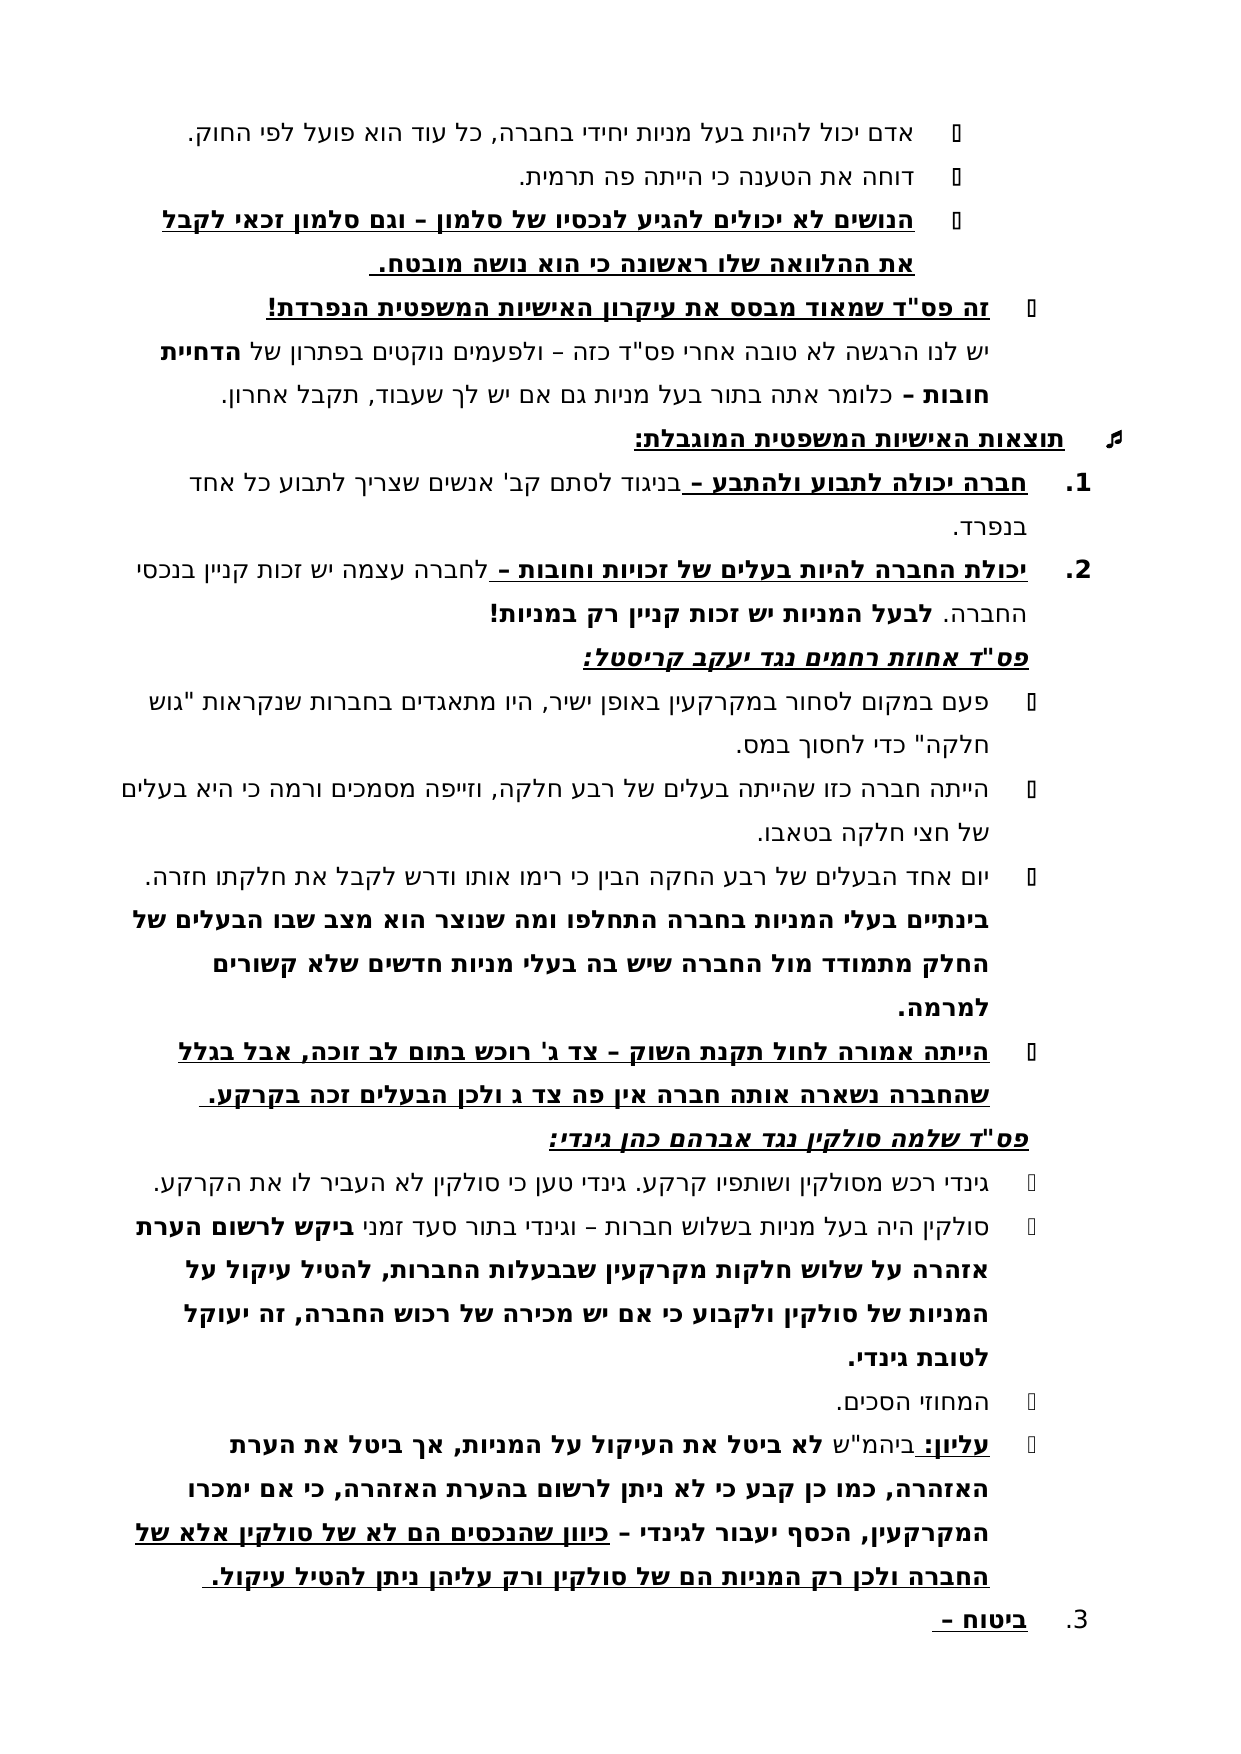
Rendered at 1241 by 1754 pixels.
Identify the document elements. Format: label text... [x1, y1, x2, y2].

list פס"ד אחוזת רחמים נגד יעקב קריסטל: [118, 643, 1028, 672]
list זה פס"ד שמאוד מבסס את עיקרון האישיות המשפטית הנפרדת! יש לנו הרגשה לא טובה אחרי פס"ד כזה – ולפעמים נוקטים בפתרון של הדחיית חובות – כלומר אתה בתור בעל מניות גם אם יש לך שעבוד, תקבל אחרון. [118, 293, 1027, 410]
list עליון: ביהמ"ש לא ביטל את העיקול על המניות, אך ביטל את הערת האזהרה, כמו כן קבע כי לא ניתן לרשום בהערת האזהרה, כי אם ימכרו המקרקעין, הכסף יעבור לגינדי – כיוון שהנכסים הם לא של סולקין אלא של החברה ולכן רק המניות הם של סולקין ורק עליהן ניתן להטיל עיקול. [118, 1431, 1027, 1591]
list גינדי רכש מסולקין ושותפיו קרקע. גינדי טען כי סולקין לא העביר לו את הקרקע. [118, 1168, 1027, 1197]
list המחוזי הסכים. [118, 1387, 1027, 1416]
list פעם במקום לסחור במקרקעין באופן ישיר, היו מתאגדים בחברות שנקראות "גוש חלקה" כדי לחסוך במס. [118, 687, 1027, 760]
list סולקין היה בעל מניות בשלוש חברות – וגינדי בתור סעד זמני ביקש לרשום הערת אזהרה על שלוש חלקות מקרקעין שבבעלות החברות, להטיל עיקול על המניות של סולקין ולקבוע כי אם יש מכירה של רכוש החברה, זה יעוקל לטובת גינדי. [118, 1212, 1027, 1372]
list הייתה אמורה לחול תקנת השוק – צד ג' רוכש בתום לב זוכה, אבל בגלל שהחברה נשארה אותה חברה אין פה צד ג ולכן הבעלים זכה בקרקע. [118, 1037, 1027, 1110]
list תוצאות האישיות המשפטית המוגבלת: [118, 424, 1102, 453]
list ביטוח – [118, 1606, 1065, 1635]
list אדם יכול להיות בעל מניות יחידי בחברה, כל עוד הוא פועל לפי החוק. [118, 118, 952, 147]
list הנושים לא יכולים להגיע לנכסיו של סלמון – וגם סלמון זכאי לקבל את ההלוואה שלו ראשונה כי הוא נושה מובטח. [118, 206, 952, 278]
list יום אחד הבעלים של רבע החקה הבין כי רימו אותו ודרש לקבל את חלקתו חזרה. בינתיים בעלי המניות בחברה התחלפו ומה שנוצר הוא מצב שבו הבעלים של החלק מתמודד מול החברה שיש בה בעלי מניות חדשים שלא קשורים למרמה. [118, 862, 1027, 1022]
list הייתה חברה כזו שהייתה בעלים של רבע חלקה, וזייפה מסמכים ורמה כי היא בעלים של חצי חלקה בטאבו. [118, 774, 1027, 847]
list חברה יכולה לתבוע ולהתבע – בניגוד לסתם קב' אנשים שצריך לתבוע כל אחד בנפרד. [118, 468, 1065, 541]
list יכולת החברה להיות בעלים של זכויות וחובות – לחברה עצמה יש זכות קניין בנכסי החברה. לבעל המניות יש זכות קניין רק במניות! [118, 556, 1065, 628]
list דוחה את הטענה כי הייתה פה תרמית. [118, 162, 952, 191]
list פס"ד שלמה סולקין נגד אברהם כהן גינדי: [118, 1124, 1028, 1153]
